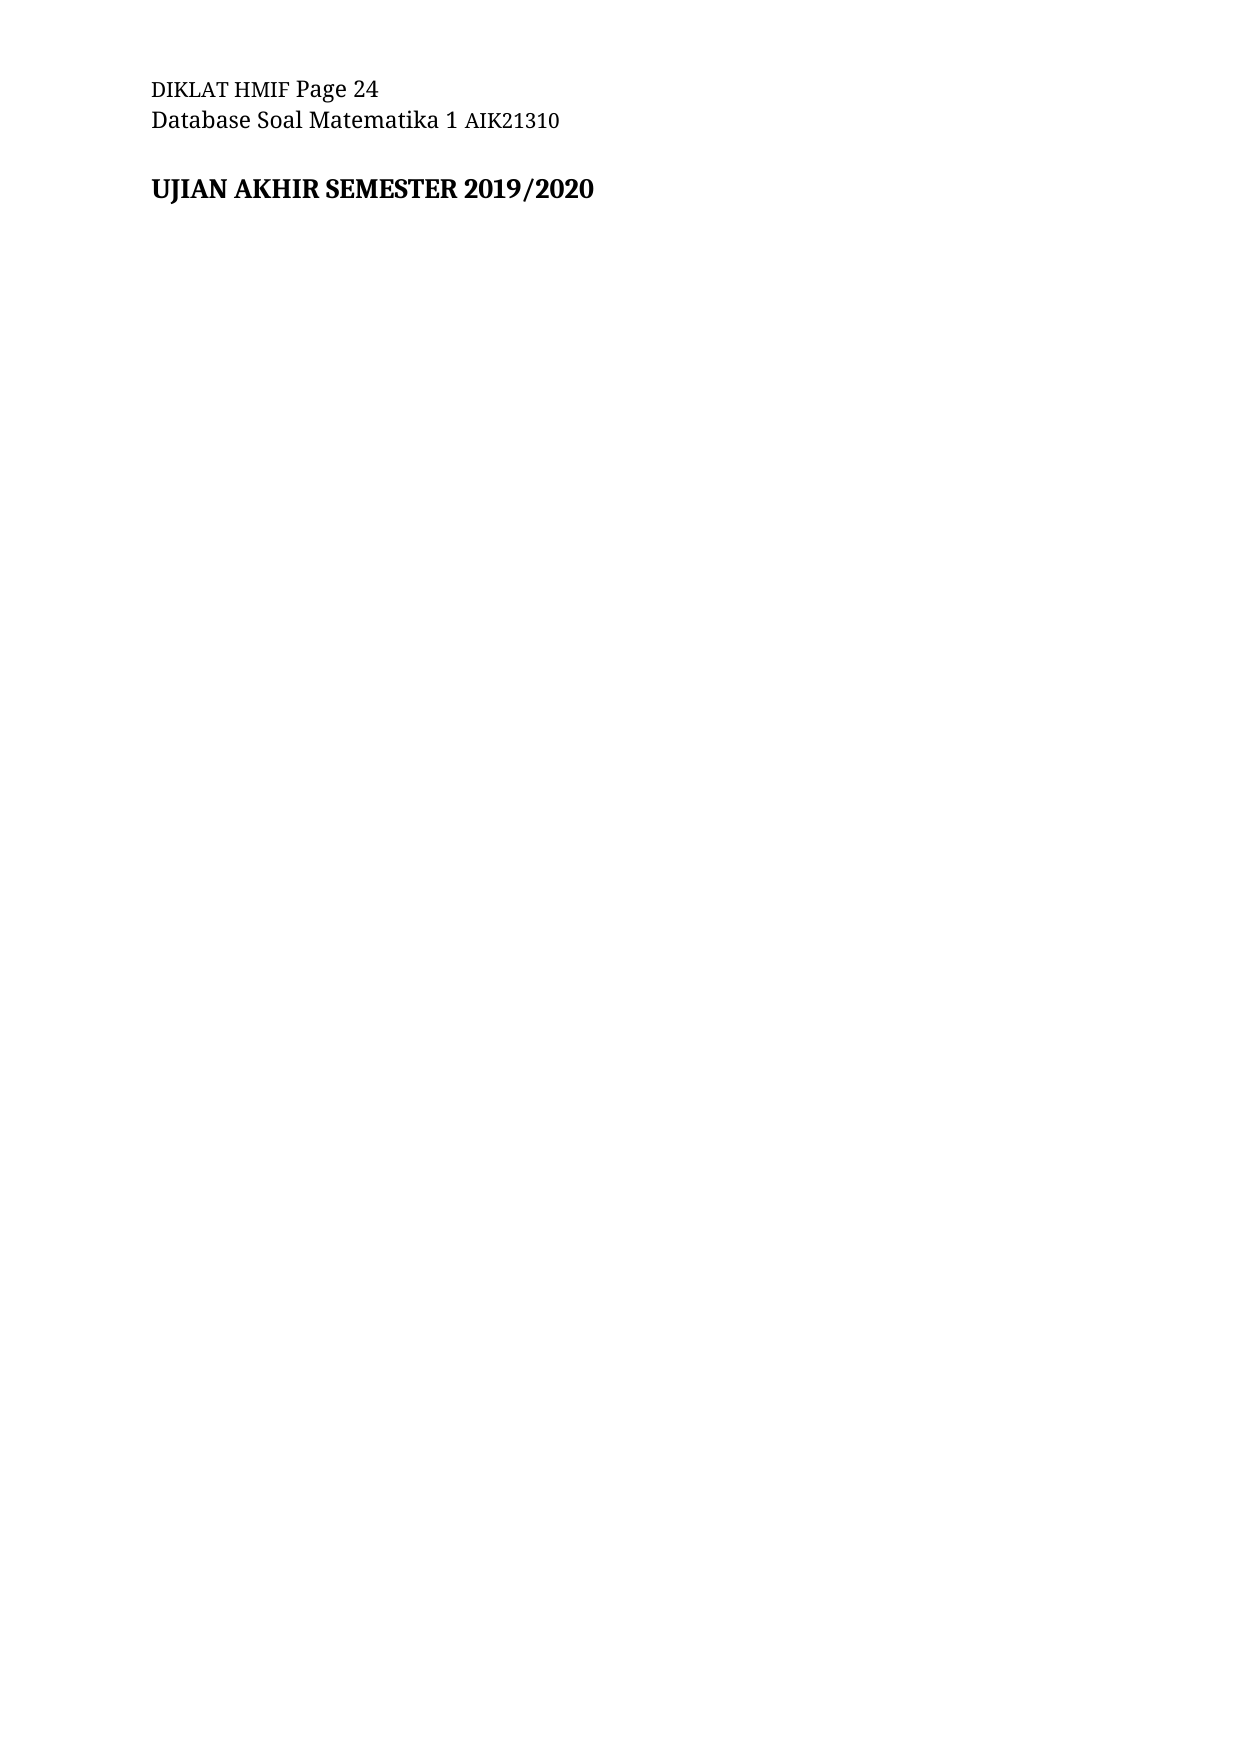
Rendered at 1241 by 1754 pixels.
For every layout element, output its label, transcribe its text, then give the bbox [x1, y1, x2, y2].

text UJIAN AKHIR SEMESTER 2019/2020 [151, 173, 1139, 206]
text Database Soal Matematika 1 AIK21310 [151, 104, 1139, 136]
text DIKLAT HMIF Page 24 [151, 73, 1139, 104]
